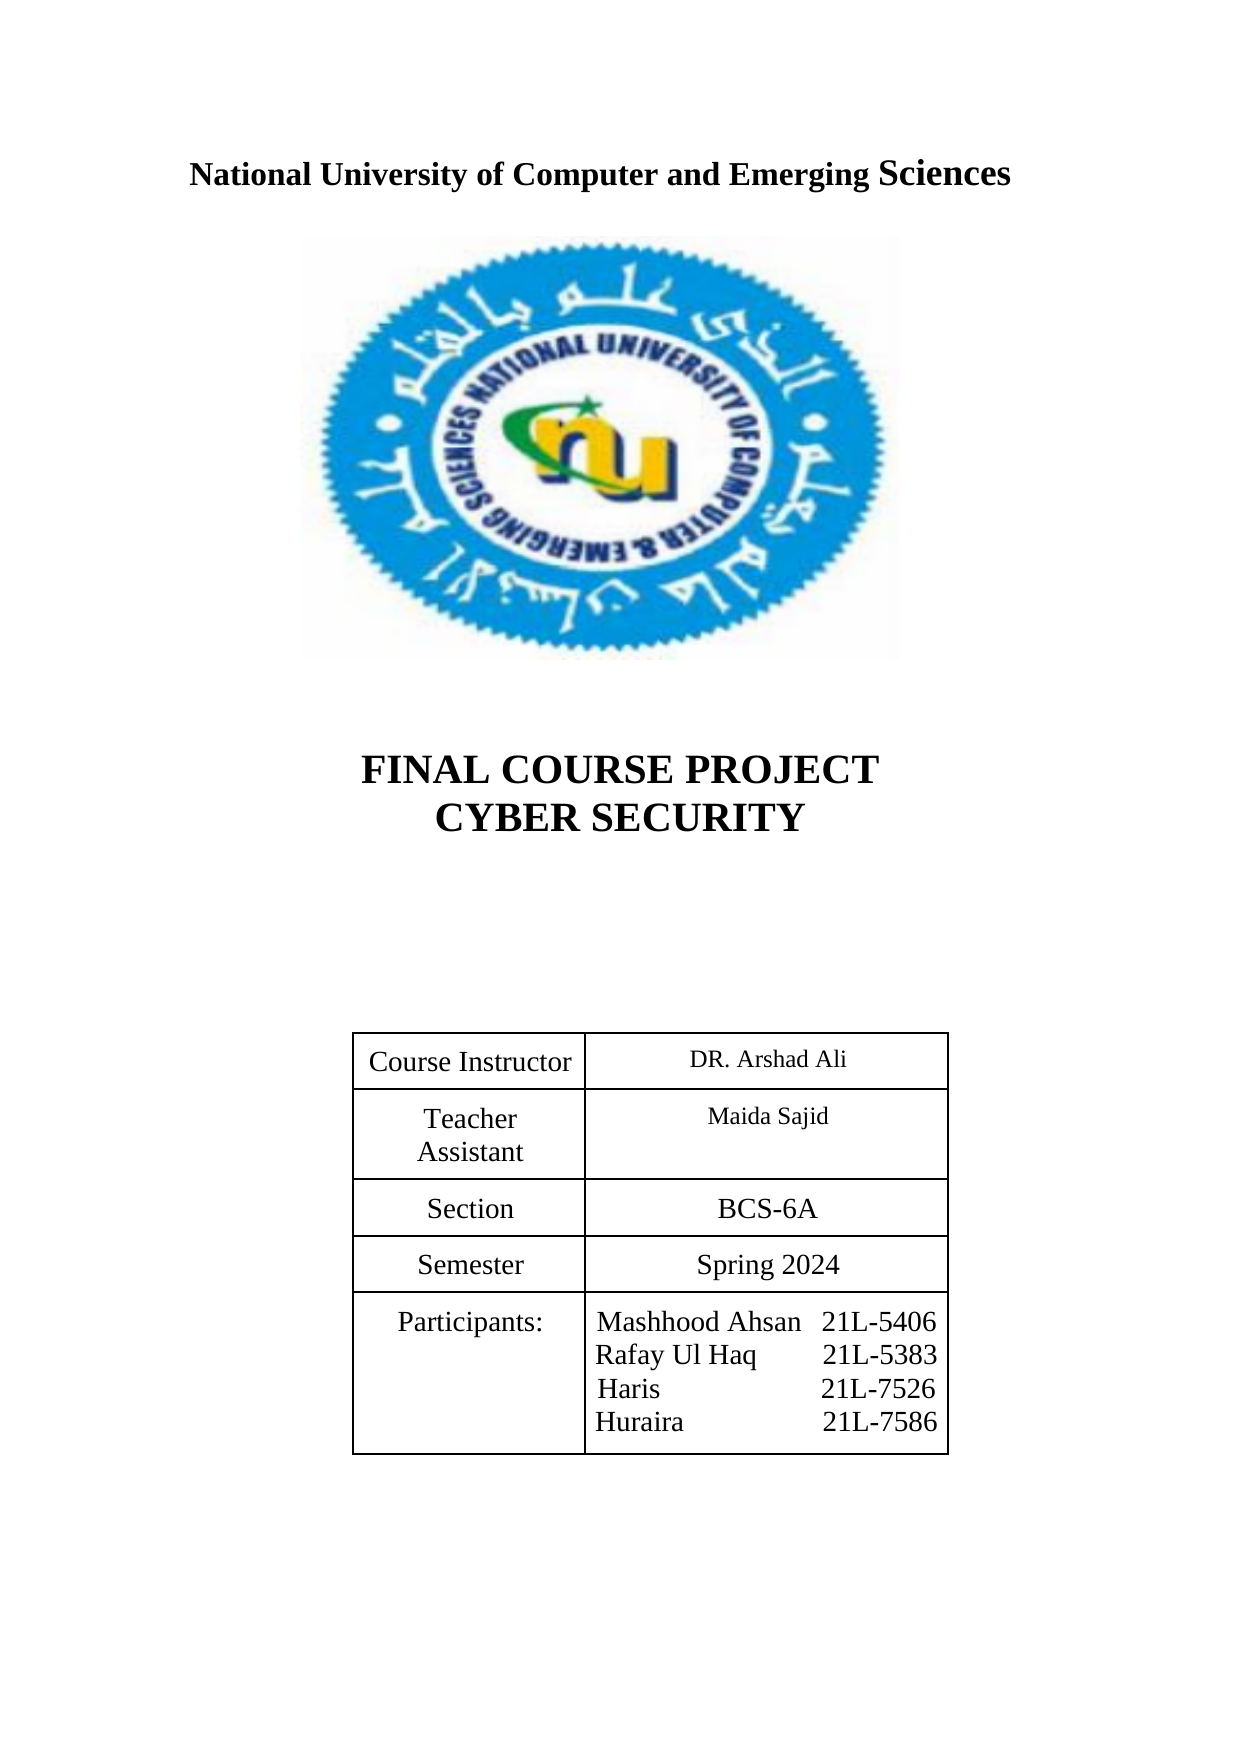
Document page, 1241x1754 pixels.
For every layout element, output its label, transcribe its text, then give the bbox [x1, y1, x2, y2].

table_cell BCS-6A [586, 1180, 947, 1235]
text FINAL COURSE PROJECT [187, 744, 1053, 792]
table_cell Section [354, 1180, 584, 1235]
table_cell Spring 2024 [586, 1237, 947, 1291]
picture [300, 236, 900, 660]
table_cell Participants: [354, 1293, 584, 1453]
text CYBER SECURITY [187, 792, 1053, 840]
table_cell Teacher Assistant [354, 1090, 584, 1178]
table_cell Mashhood Ahsan 21L-5406 Rafay Ul Haq 21L-5383 Haris 21L-7526 Huraira 21L-7586 [586, 1293, 947, 1453]
table_cell Maida Sajid [586, 1090, 947, 1178]
table_cell Semester [354, 1237, 584, 1291]
table_header Course Instructor [354, 1034, 584, 1088]
text National University of Computer and Emerging Sciences [187, 150, 1013, 193]
table_header DR. Arshad Ali [586, 1034, 947, 1088]
